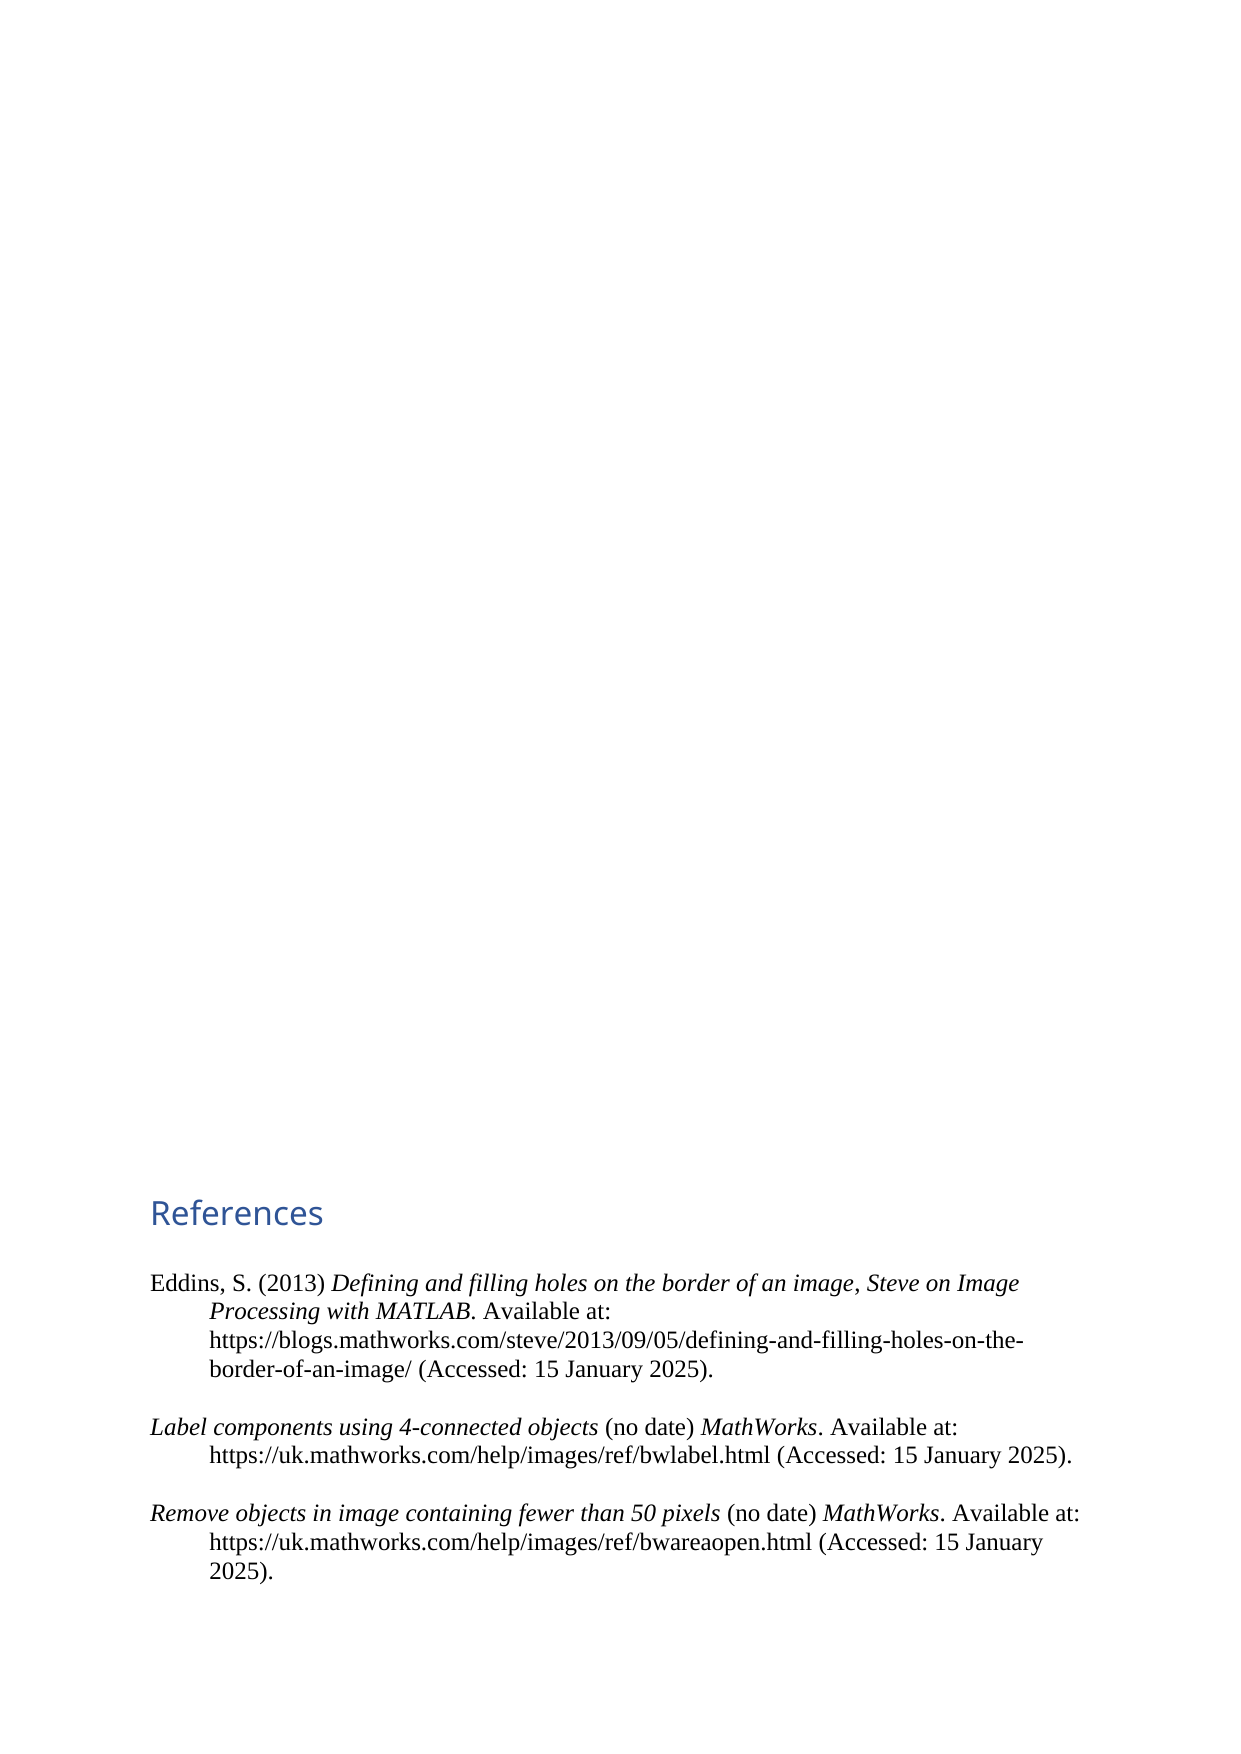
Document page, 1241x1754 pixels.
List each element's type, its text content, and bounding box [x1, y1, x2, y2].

text Remove objects in image containing fewer than 50 pixels (no date) MathWorks. Available at: https://uk.mathworks.com/help/images/ref/bwareaopen.html (Accessed: 15 January 2025). [150, 1498, 1090, 1585]
subtitle References [150, 1189, 1090, 1235]
text Label components using 4-connected objects (no date) MathWorks. Available at: https://uk.mathworks.com/help/images/ref/bwlabel.html (Accessed: 15 January 2025). [150, 1412, 1090, 1469]
text Eddins, S. (2013) Defining and filling holes on the border of an image, Steve on Image Processing with MATLAB. Available at: https://blogs.mathworks.com/steve/2013/09/05/defining-and-filling-holes-on-the-border-of-an-image/ (Accessed: 15 January 2025). [150, 1268, 1090, 1383]
